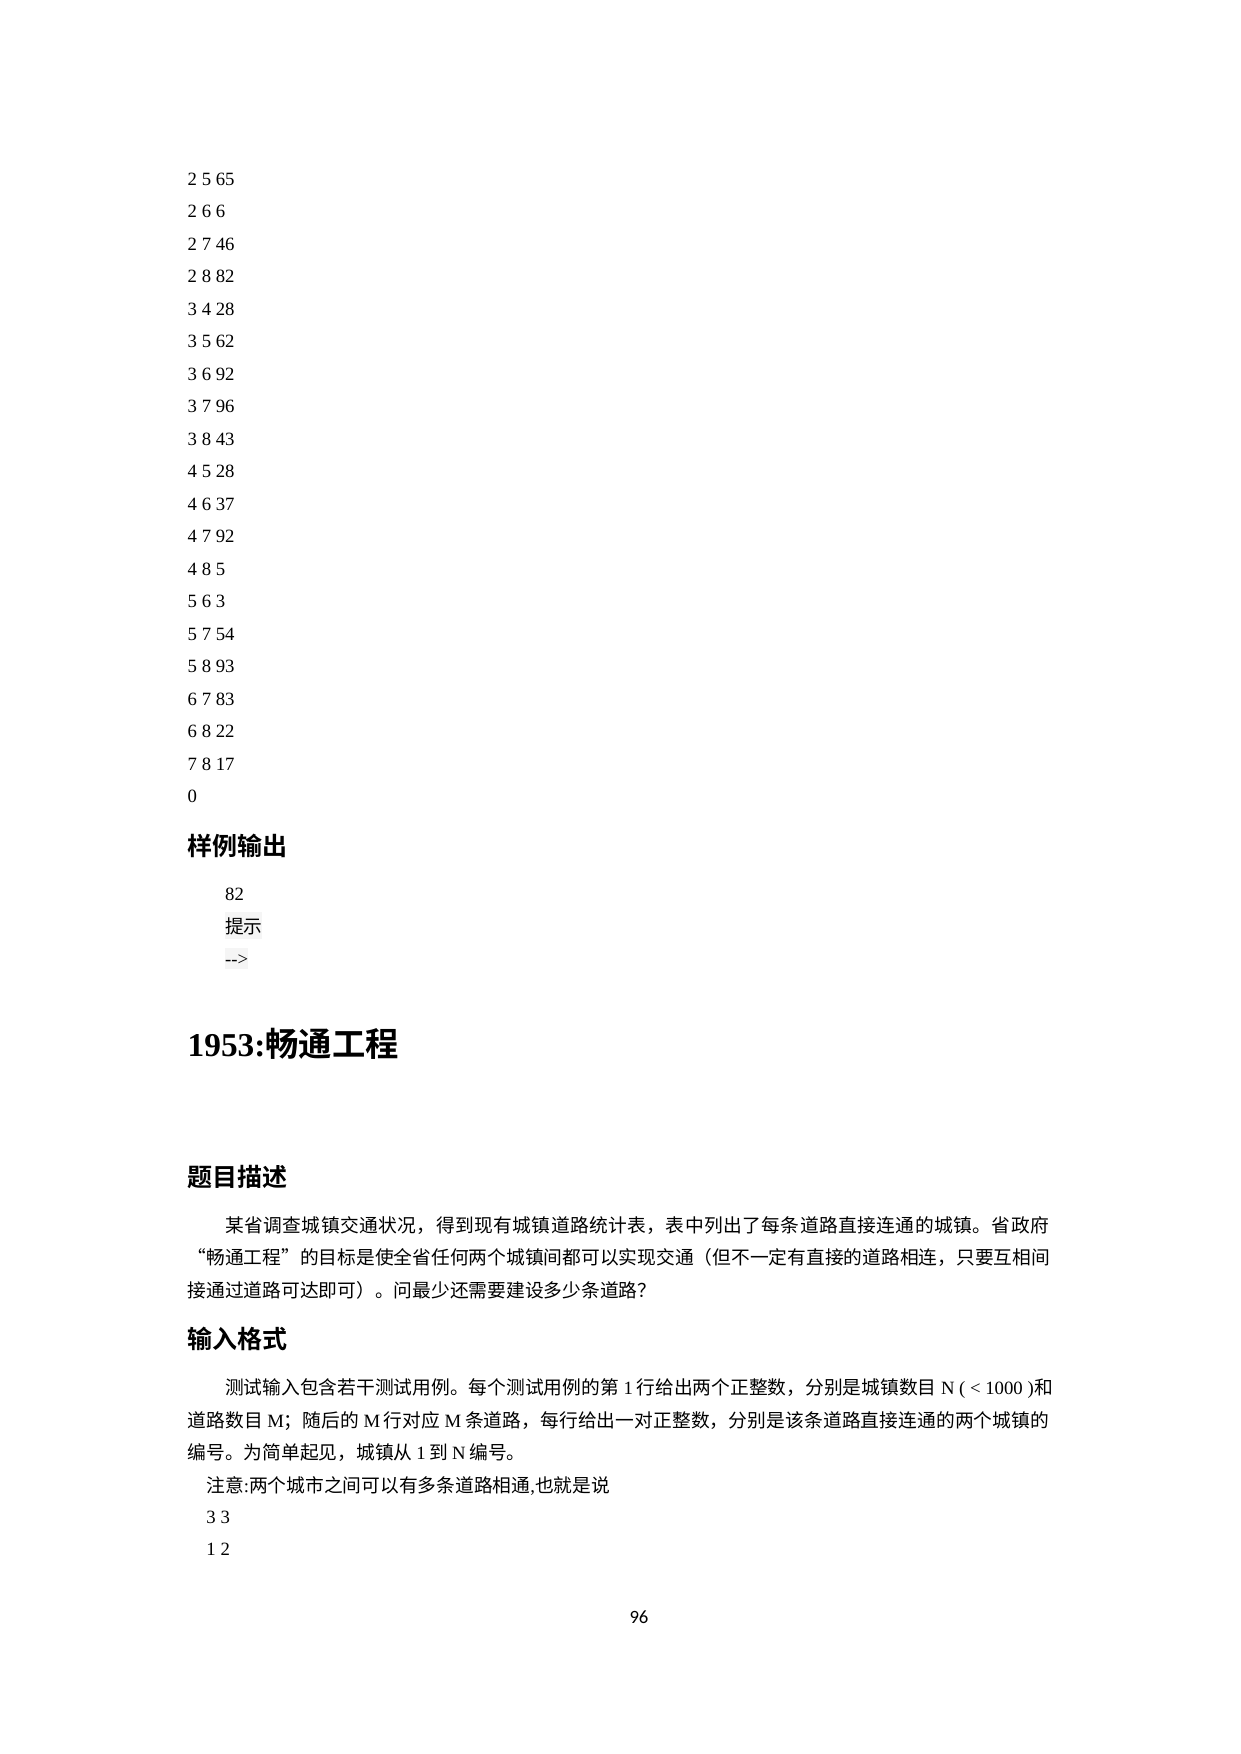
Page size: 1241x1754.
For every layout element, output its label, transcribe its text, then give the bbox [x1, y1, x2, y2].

text 82 [187, 877, 1053, 909]
subtitle 题目描述 [187, 1143, 1053, 1208]
text 某省调查城镇交通状况，得到现有城镇道路统计表，表中列出了每条道路直接连通的城镇。省政府“畅通工程”的目标是使全省任何两个城镇间都可以实现交通（但不一定有直接的道路相连，只要互相间接通过道路可达即可）。问最少还需要建设多少条道路？ [187, 1208, 1053, 1305]
subtitle 1953:畅通工程 [187, 1010, 1053, 1075]
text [187, 1370, 1053, 1565]
subtitle 样例输出 [187, 812, 1053, 877]
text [187, 162, 1053, 812]
text --> [187, 942, 1053, 974]
text 提示 [187, 909, 1053, 942]
subtitle 输入格式 [187, 1305, 1053, 1370]
